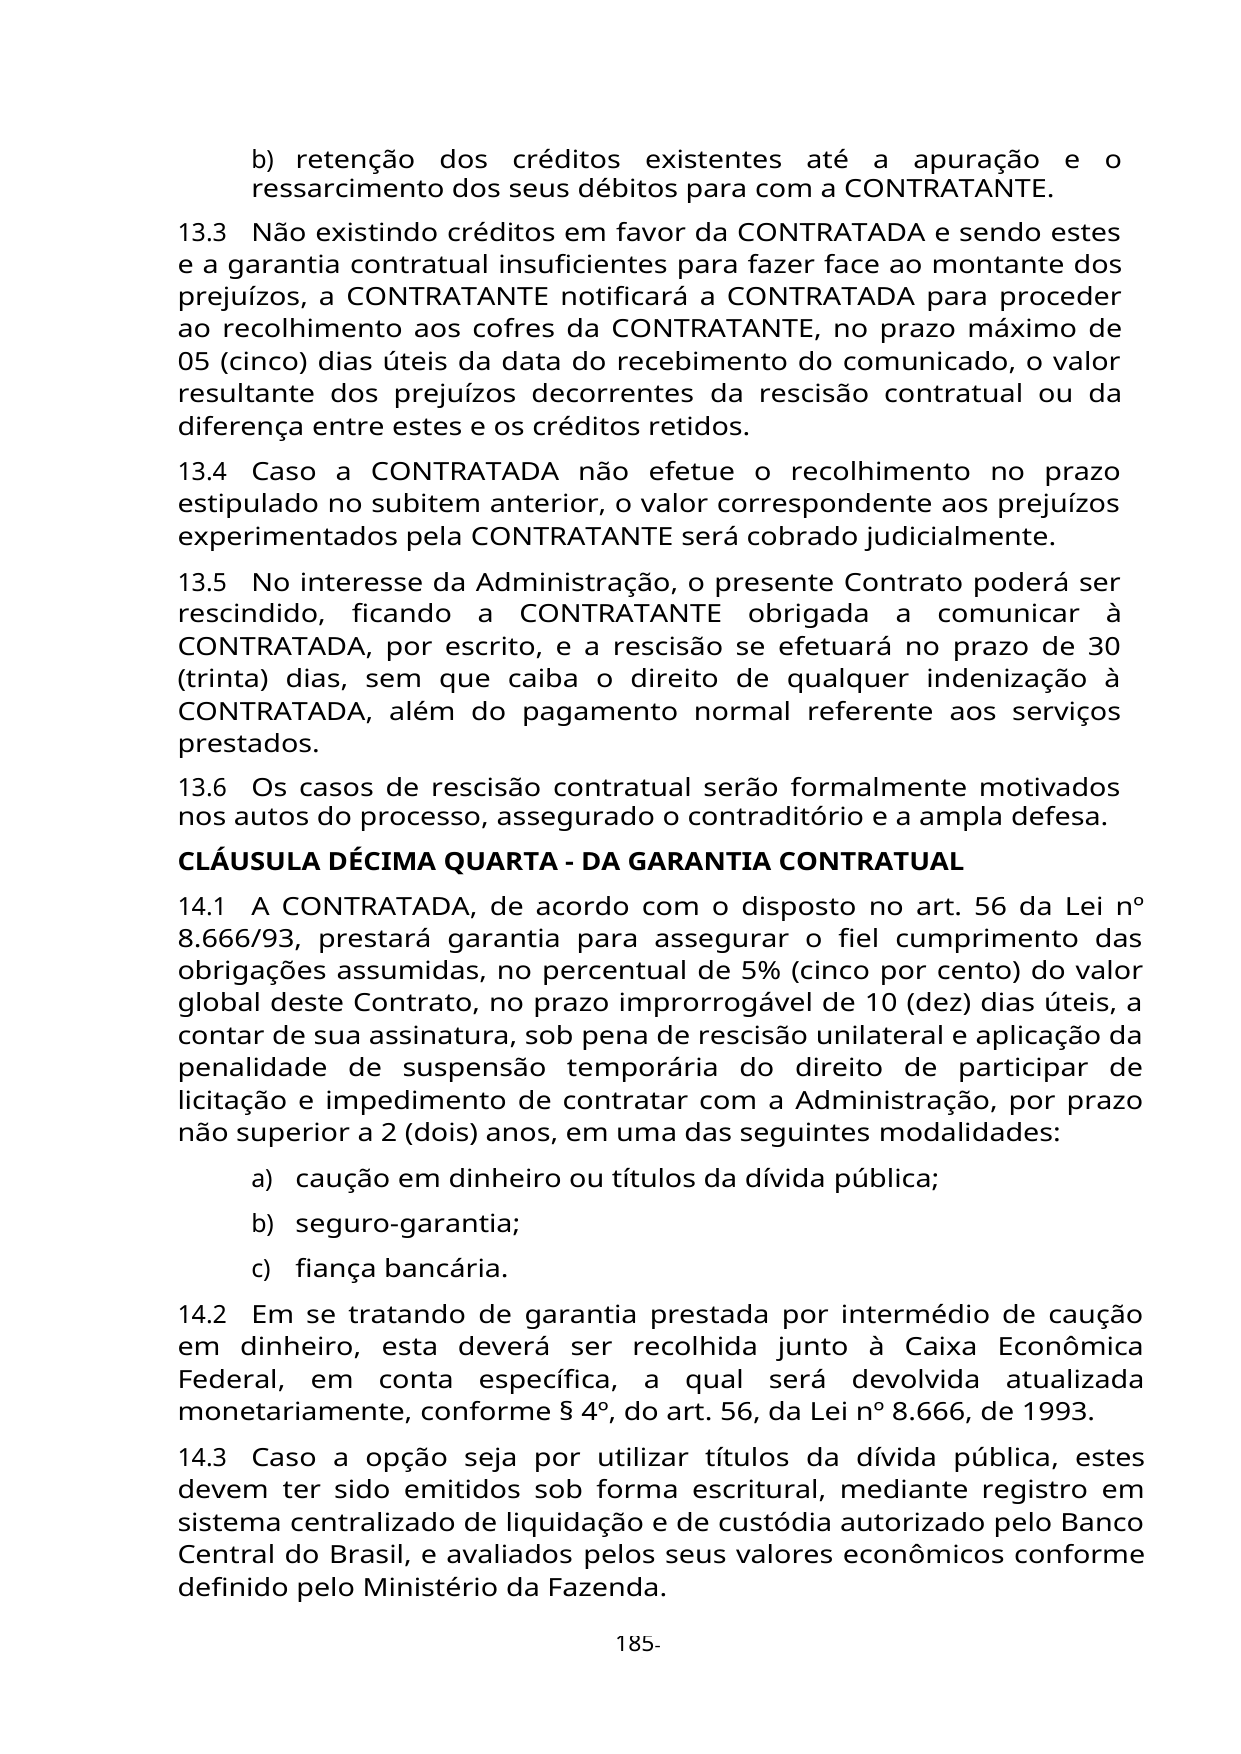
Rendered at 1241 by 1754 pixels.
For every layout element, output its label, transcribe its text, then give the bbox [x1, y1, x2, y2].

list A CONTRATADA, de acordo com o disposto no art. 56 da Lei nº 8.666/93, prestará garantia para assegurar o fiel cumprimento das obrigações assumidas, no percentual de 5% (cinco por cento) do valor global deste Contrato, no prazo improrrogável de 10 (dez) dias úteis, a contar de sua assinatura, sob pena de rescisão unilateral e aplicação da penalidade de suspensão temporária do direito de participar de licitação e impedimento de contratar com a Administração, por prazo não superior a 2 (dois) anos, em uma das seguintes modalidades: [177, 890, 1144, 1149]
subtitle CLÁUSULA DÉCIMA QUARTA - DA GARANTIA CONTRATUAL [177, 844, 1157, 878]
list seguro-garantia; [251, 1206, 1157, 1240]
list retenção dos créditos existentes até a apuração e o ressarcimento dos seus débitos para com a CONTRATANTE. [251, 146, 1122, 204]
list fiança bancária. [251, 1251, 1157, 1285]
list caução em dinheiro ou títulos da dívida pública; [251, 1160, 1157, 1194]
list No interesse da Administração, o presente Contrato poderá ser rescindido, ficando a CONTRATANTE obrigada a comunicar à CONTRATADA, por escrito, e a rescisão se efetuará no prazo de 30 (trinta) dias, sem que caiba o direito de qualquer indenização à CONTRATADA, além do pagamento normal referente aos serviços prestados. [177, 565, 1122, 760]
list Os casos de rescisão contratual serão formalmente motivados nos autos do processo, assegurado o contraditório e a ampla defesa. [177, 773, 1122, 831]
list Caso a CONTRATADA não efetue o recolhimento no prazo estipulado no subitem anterior, o valor correspondente aos prejuízos experimentados pela CONTRATANTE será cobrado judicialmente. [177, 454, 1122, 553]
list Em se tratando de garantia prestada por intermédio de caução em dinheiro, esta deverá ser recolhida junto à Caixa Econômica Federal, em conta específica, a qual será devolvida atualizada monetariamente, conforme § 4º, do art. 56, da Lei nº 8.666, de 1993. [177, 1297, 1144, 1428]
list Não existindo créditos em favor da CONTRATADA e sendo estes e a garantia contratual insuficientes para fazer face ao montante dos prejuízos, a CONTRATANTE notificará a CONTRATADA para proceder ao recolhimento aos cofres da CONTRATANTE, no prazo máximo de 05 (cinco) dias úteis da data do recebimento do comunicado, o valor resultante dos prejuízos decorrentes da rescisão contratual ou da diferença entre estes e os créditos retidos. [177, 216, 1122, 442]
list Caso a opção seja por utilizar títulos da dívida pública, estes devem ter sido emitidos sob forma escritural, mediante registro em sistema centralizado de liquidação e de custódia autorizado pelo Banco Central do Brasil, e avaliados pelos seus valores econômicos conforme definido pelo Ministério da Fazenda. [177, 1440, 1145, 1604]
